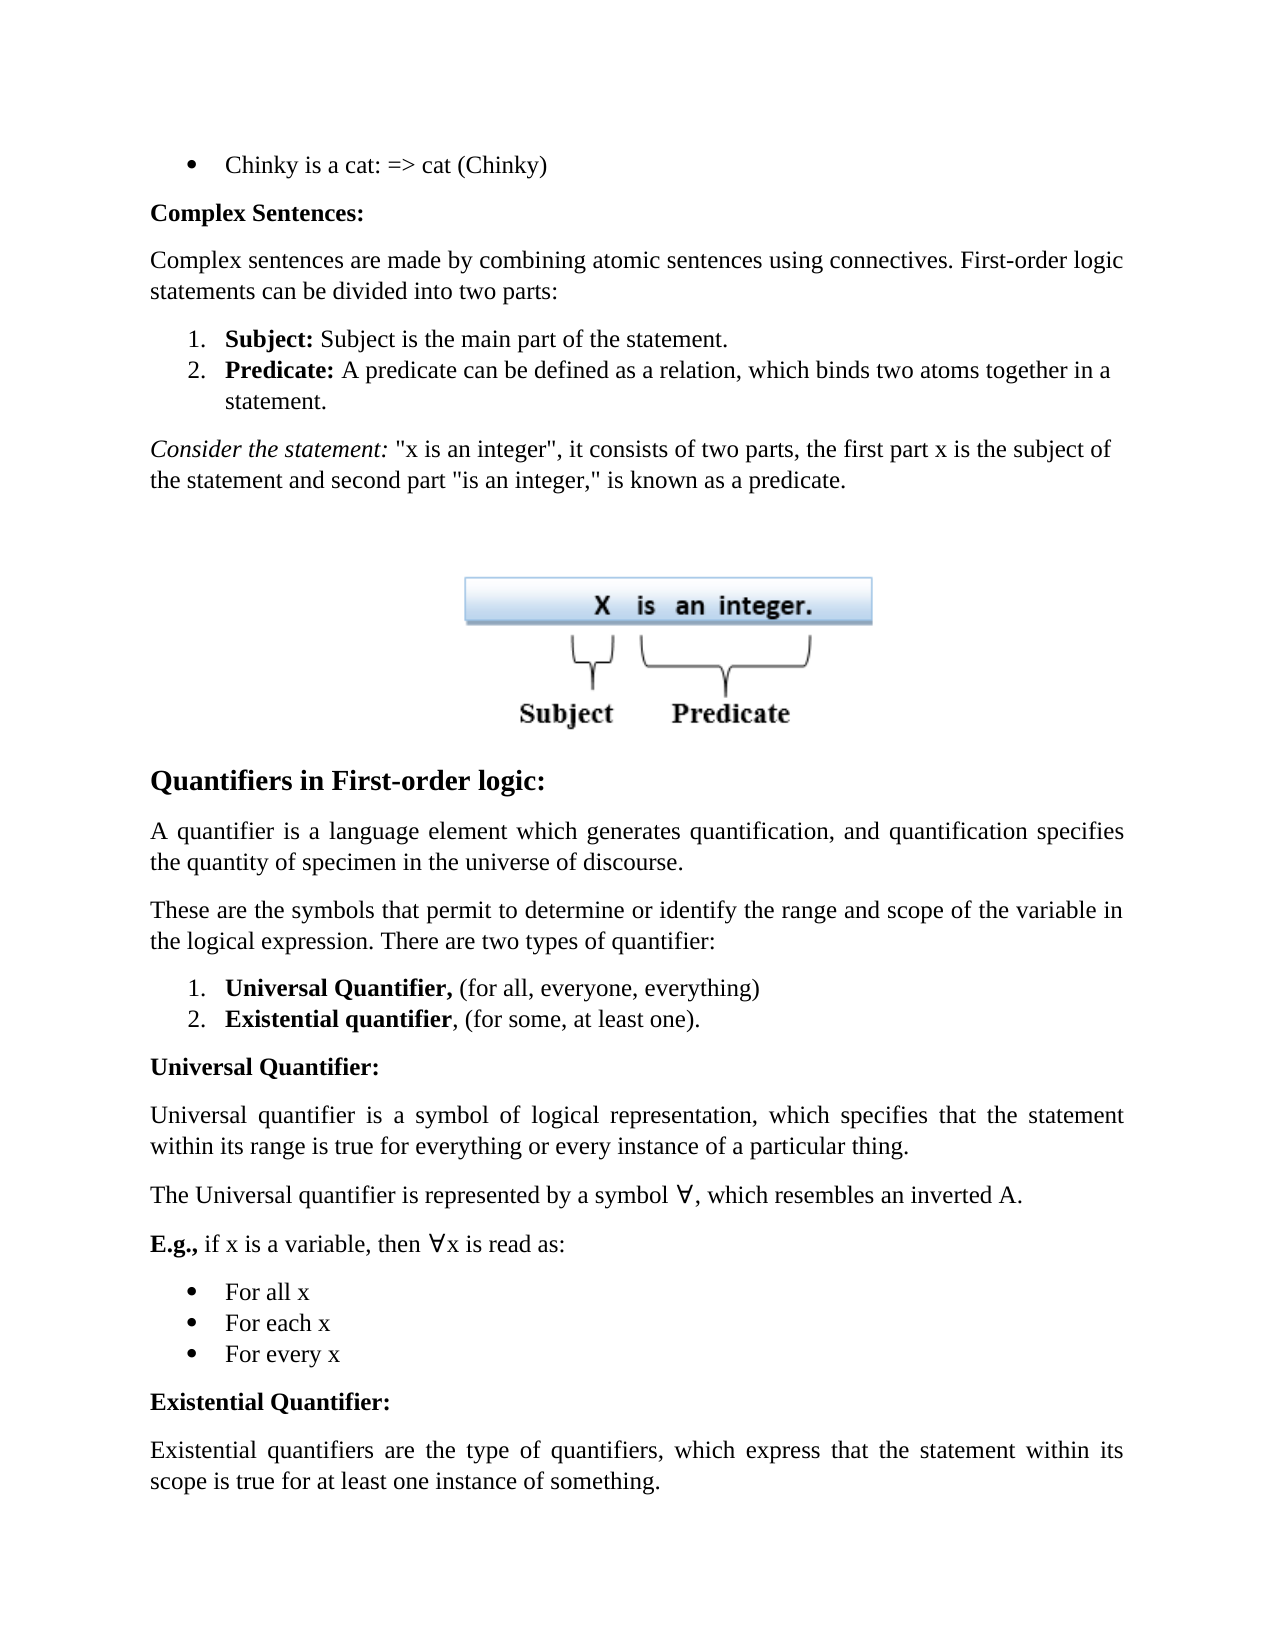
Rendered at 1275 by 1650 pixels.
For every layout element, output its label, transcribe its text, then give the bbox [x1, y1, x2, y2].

list Subject: Subject is the main part of the statement. [187, 324, 1125, 353]
list For all x [187, 1277, 1125, 1306]
text Universal quantifier is a symbol of logical representation, which specifies that the statement within its range is true for everything or every instance of a particular thing. [150, 1100, 1125, 1160]
list Chinky is a cat: => cat (Chinky) [187, 150, 1125, 179]
text Complex Sentences: [150, 198, 1125, 226]
text These are the symbols that permit to determine or identify the range and scope of the variable in the logical expression. There are two types of quantifier: [150, 895, 1125, 954]
list For every x [187, 1339, 1125, 1368]
text Quantifiers in First-order logic: [150, 763, 1125, 797]
list Existential quantifier, (for some, at least one). [187, 1004, 1125, 1033]
list Predicate: A predicate can be defined as a relation, which binds two atoms together in a statement. [187, 355, 1125, 415]
text A quantifier is a language element which generates quantification, and quantification specifies the quantity of specimen in the universe of discourse. [150, 816, 1125, 876]
text The Universal quantifier is represented by a symbol ∀, which resembles an inverted A. [150, 1179, 1125, 1209]
text E.g., if x is a variable, then ∀x is read as: [150, 1228, 1125, 1258]
text Existential quantifiers are the type of quantifiers, which express that the statement within its scope is true for at least one instance of something. [150, 1435, 1125, 1494]
list Universal Quantifier, (for all, everyone, everything) [187, 973, 1125, 1002]
list For each x [187, 1308, 1125, 1337]
text Consider the statement: "x is an integer", it consists of two parts, the first part x is the subject of the statement and second part "is an integer," is known as a predicate. [150, 434, 1125, 494]
text Complex sentences are made by combining atomic sentences using connectives. First-order logic statements can be divided into two parts: [150, 245, 1125, 305]
text Existential Quantifier: [150, 1387, 1125, 1416]
text Universal Quantifier: [150, 1052, 1125, 1081]
picture [388, 560, 887, 745]
